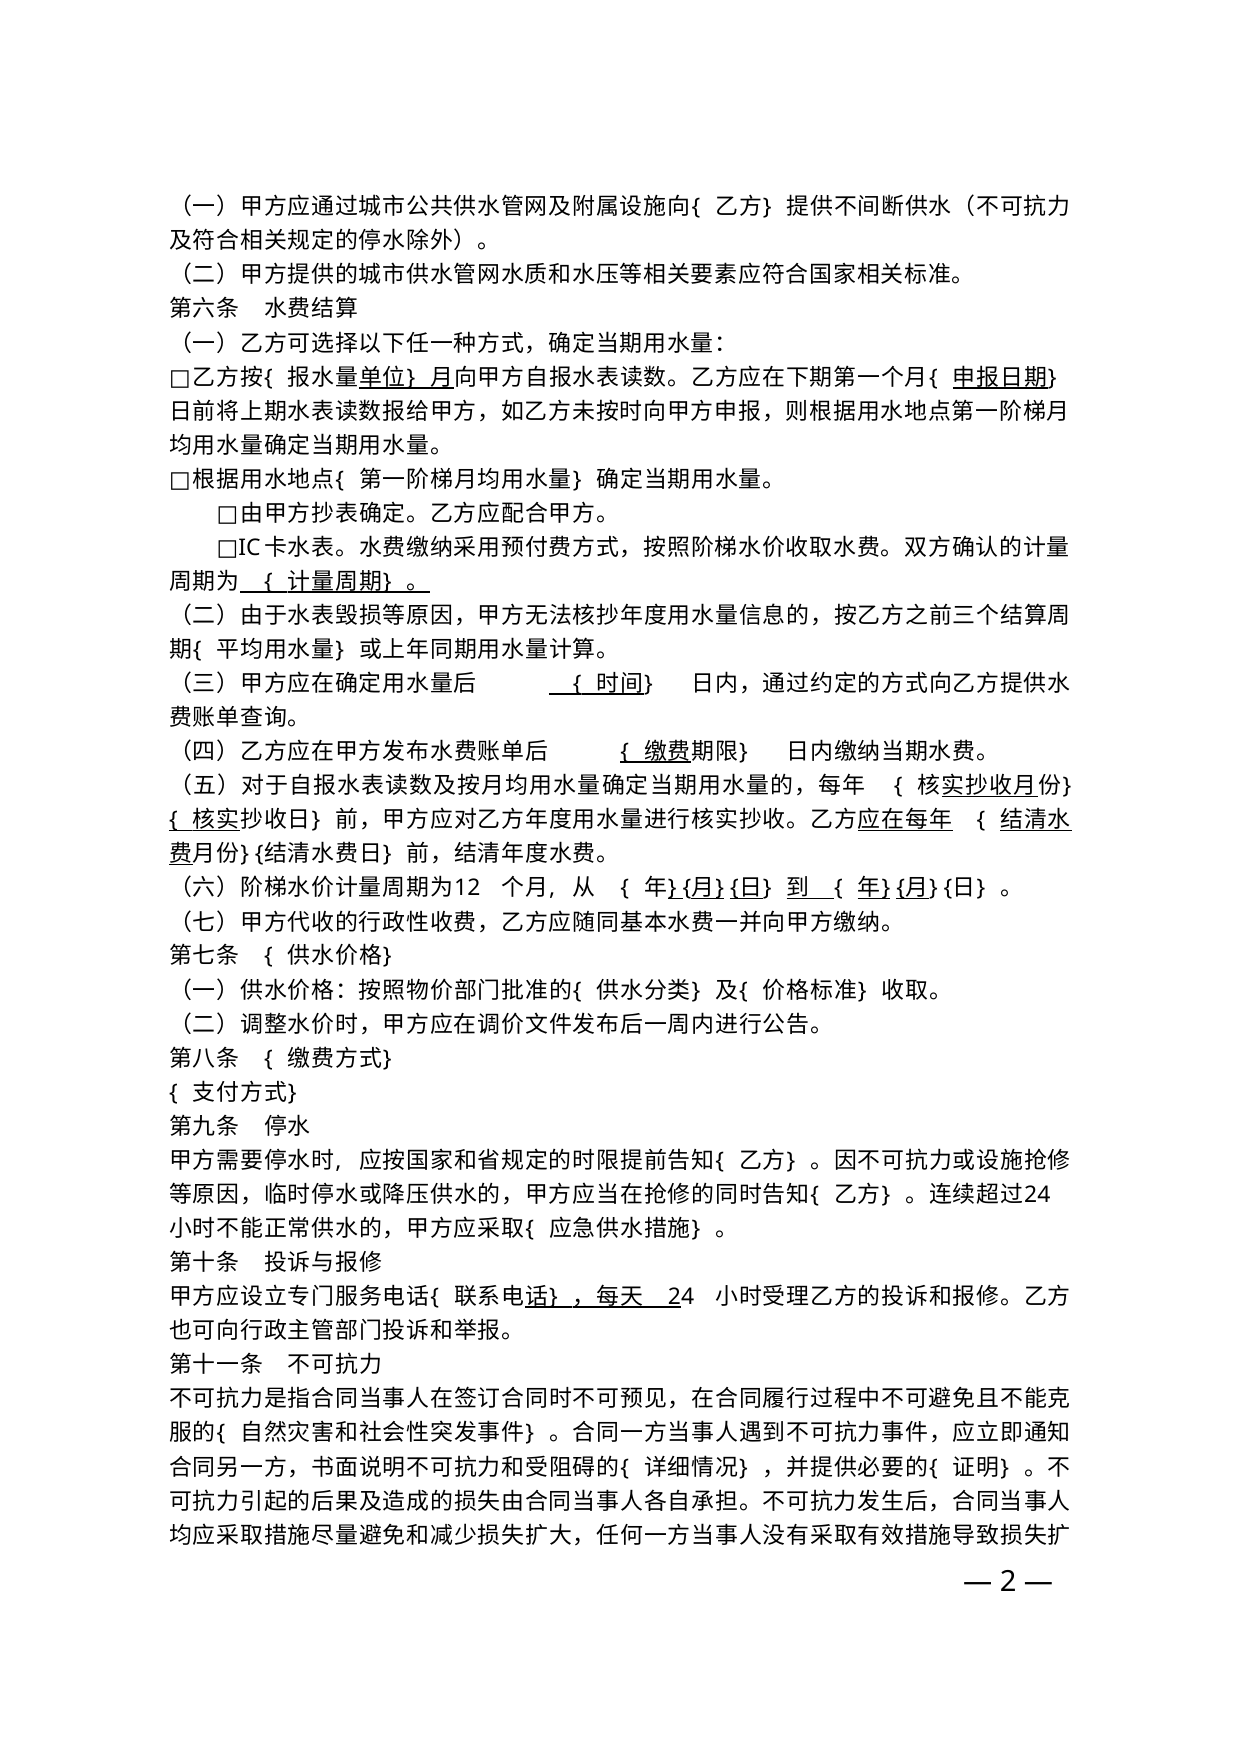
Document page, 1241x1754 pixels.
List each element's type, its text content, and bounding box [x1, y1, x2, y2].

text （一）供水价格：按照物价部门批准的{供水分类}及{价格标准}收取。 [169, 971, 1071, 1005]
text 甲方需要停水时,应按国家和省规定的时限提前告知{乙方}。因不可抗力或设施抢修等原因，临时停水或降压供水的，甲方应当在抢修的同时告知{乙方}。连续超过24小时不能正常供水的，甲方应采取{应急供水措施}。 [169, 1141, 1071, 1244]
text □IC卡水表。水费缴纳采用预付费方式，按照阶梯水价收取水费。双方确认的计量周期为 {计量周期} 。 [169, 528, 1071, 596]
text （一）甲方应通过城市公共供水管网及附属设施向{乙方}提供不间断供水（不可抗力及符合相关规定的停水除外）。 [169, 188, 1071, 256]
text （五）对于自报水表读数及按月均用水量确定当期用水量的，每年 {核实抄收月份} {核实抄收日} 前，甲方应对乙方年度用水量进行核实抄收。乙方应在每年 {结清水费月份} {结清水费日} 前，结清年度水费。 [169, 767, 1071, 869]
text {支付方式} [169, 1073, 1071, 1107]
text （七）甲方代收的行政性收费，乙方应随同基本水费一并向甲方缴纳。 [169, 903, 1071, 937]
text 甲方应设立专门服务电话{联系电话}，每天 24 小时受理乙方的投诉和报修。乙方也可向行政主管部门投诉和举报。 [169, 1278, 1071, 1346]
text （三）甲方应在确定用水量后 {时间} 日内，通过约定的方式向乙方提供水费账单查询。 [169, 664, 1071, 733]
text 第八条 {缴费方式} [169, 1039, 1071, 1073]
text （四）乙方应在甲方发布水费账单后 {缴费期限} 日内缴纳当期水费。 [169, 733, 1071, 767]
text （一）乙方可选择以下任一种方式，确定当期用水量： [169, 324, 1071, 358]
text （二）调整水价时，甲方应在调价文件发布后一周内进行公告。 [169, 1005, 1071, 1039]
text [169, 1380, 1071, 1550]
text □由甲方抄表确定。乙方应配合甲方。 [169, 494, 1071, 528]
text （二）由于水表毁损等原因，甲方无法核抄年度用水量信息的，按乙方之前三个结算周期{平均用水量}或上年同期用水量计算。 [169, 596, 1071, 664]
text □根据用水地点{第一阶梯月均用水量}确定当期用水量。 [169, 460, 1071, 494]
text □乙方按{报水量单位}月向甲方自报水表读数。乙方应在下期第一个月{申报日期}日前将上期水表读数报给甲方，如乙方未按时向甲方申报，则根据用水地点第一阶梯月均用水量确定当期用水量。 [169, 358, 1071, 460]
text （二）甲方提供的城市供水管网水质和水压等相关要素应符合国家相关标准。 [169, 256, 1071, 290]
text 第七条 {供水价格} [169, 937, 1071, 971]
text 第九条 停水 [169, 1107, 1071, 1141]
text 第十条 投诉与报修 [169, 1244, 1071, 1278]
text 第十一条 不可抗力 [169, 1346, 1071, 1380]
text 第六条 水费结算 [169, 290, 1071, 324]
text （六）阶梯水价计量周期为12个月,从 {年} {月} {日} 到 {年} {月} {日}。 [169, 869, 1071, 903]
